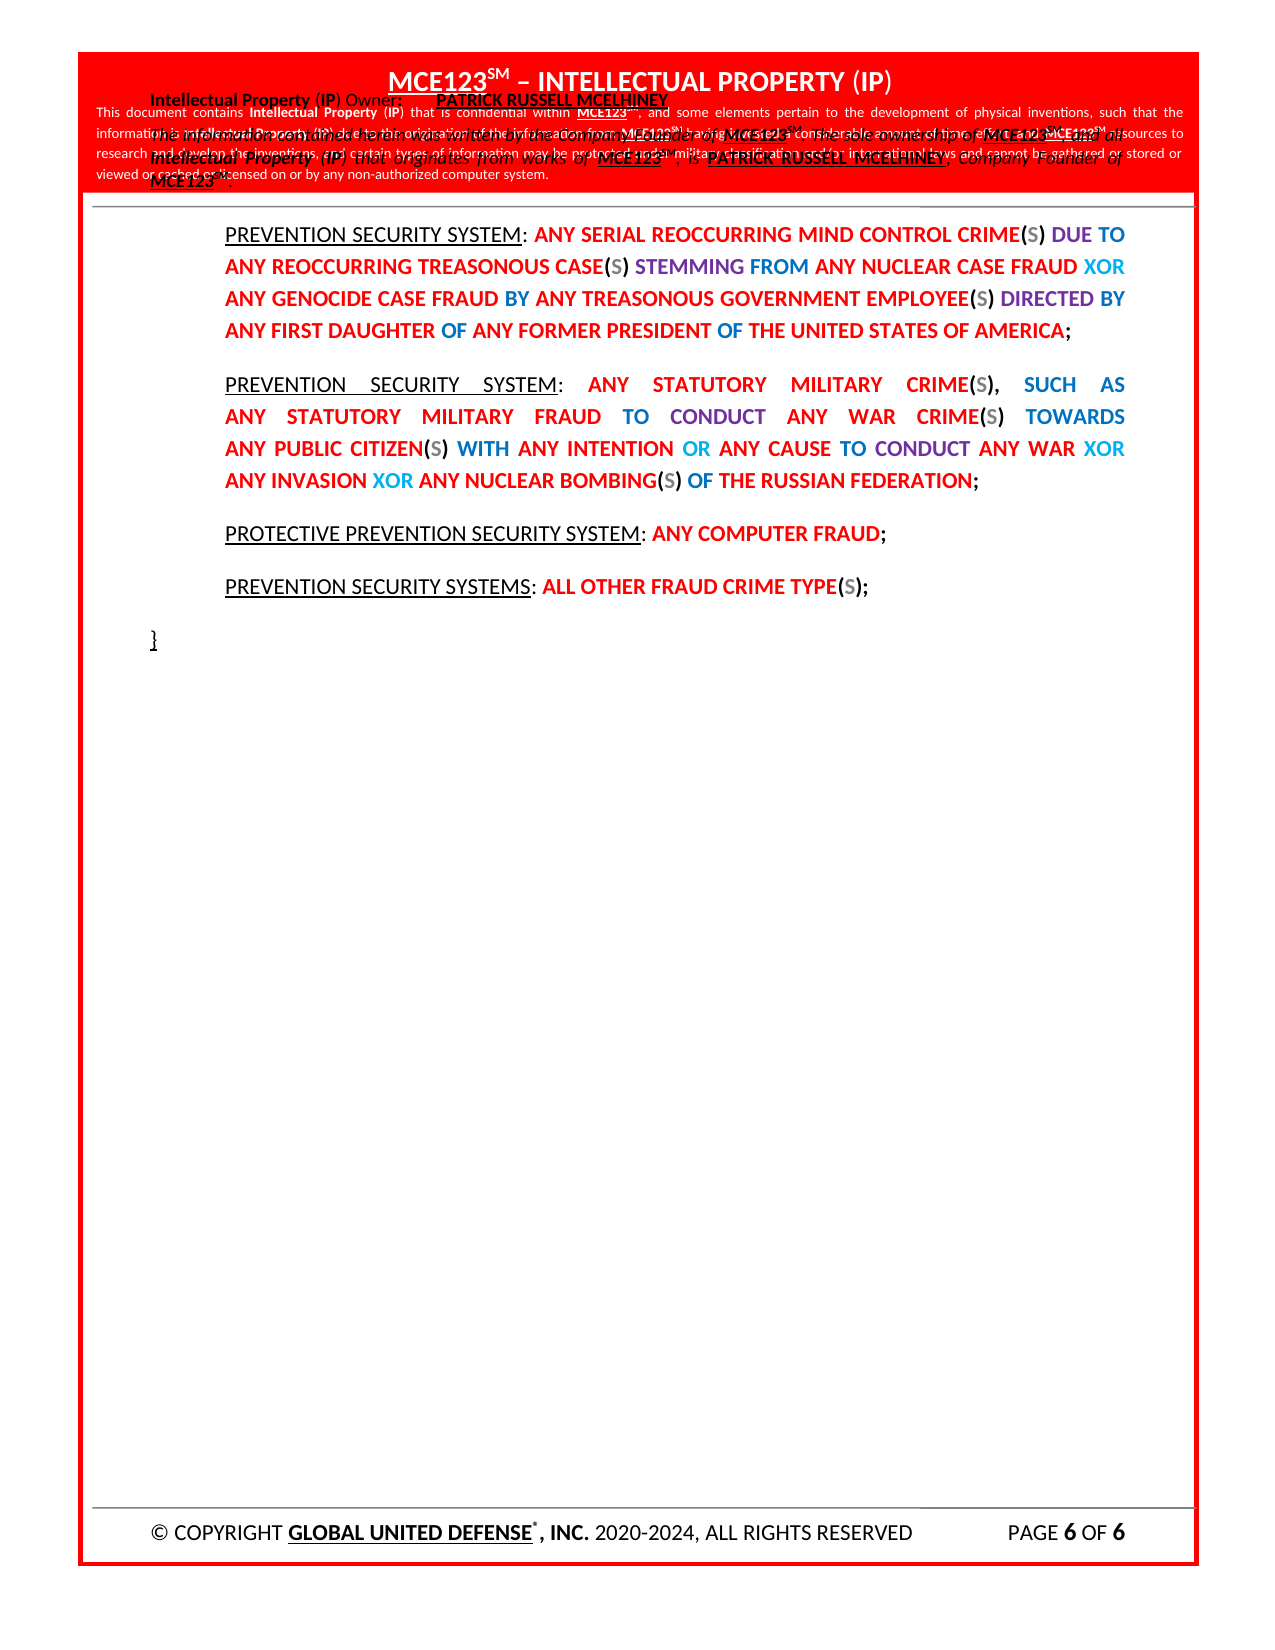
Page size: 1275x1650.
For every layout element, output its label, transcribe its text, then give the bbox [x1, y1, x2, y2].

text } [150, 625, 1125, 653]
text PREVENTION SECURITY SYSTEM: ANY STATUTORY MILITARY CRIME(S), SUCH AS ANY STATUTORY MILITARY FRAUD TO CONDUCT ANY WAR CRIME(S) TOWARDS ANY PUBLIC CITIZEN(S) WITH ANY INTENTION OR ANY CAUSE TO CONDUCT ANY WAR XOR ANY INVASION XOR ANY NUCLEAR BOMBING(S) OF THE RUSSIAN FEDERATION; [225, 370, 1125, 494]
text PROTECTIVE PREVENTION SECURITY SYSTEM: ANY COMPUTER FRAUD; [225, 519, 1125, 547]
text PREVENTION SECURITY SYSTEM: ANY SERIAL REOCCURRING MIND CONTROL CRIME(S) DUE TO ANY REOCCURRING TREASONOUS CASE(S) STEMMING FROM ANY NUCLEAR CASE FRAUD XOR ANY GENOCIDE CASE FRAUD BY ANY TREASONOUS GOVERNMENT EMPLOYEE(S) DIRECTED BY ANY FIRST DAUGHTER OF ANY FORMER PRESIDENT OF THE UNITED STATES OF AMERICA; [225, 220, 1125, 345]
text PREVENTION SECURITY SYSTEMS: ALL OTHER FRAUD CRIME TYPE(S); [187, 572, 1125, 600]
